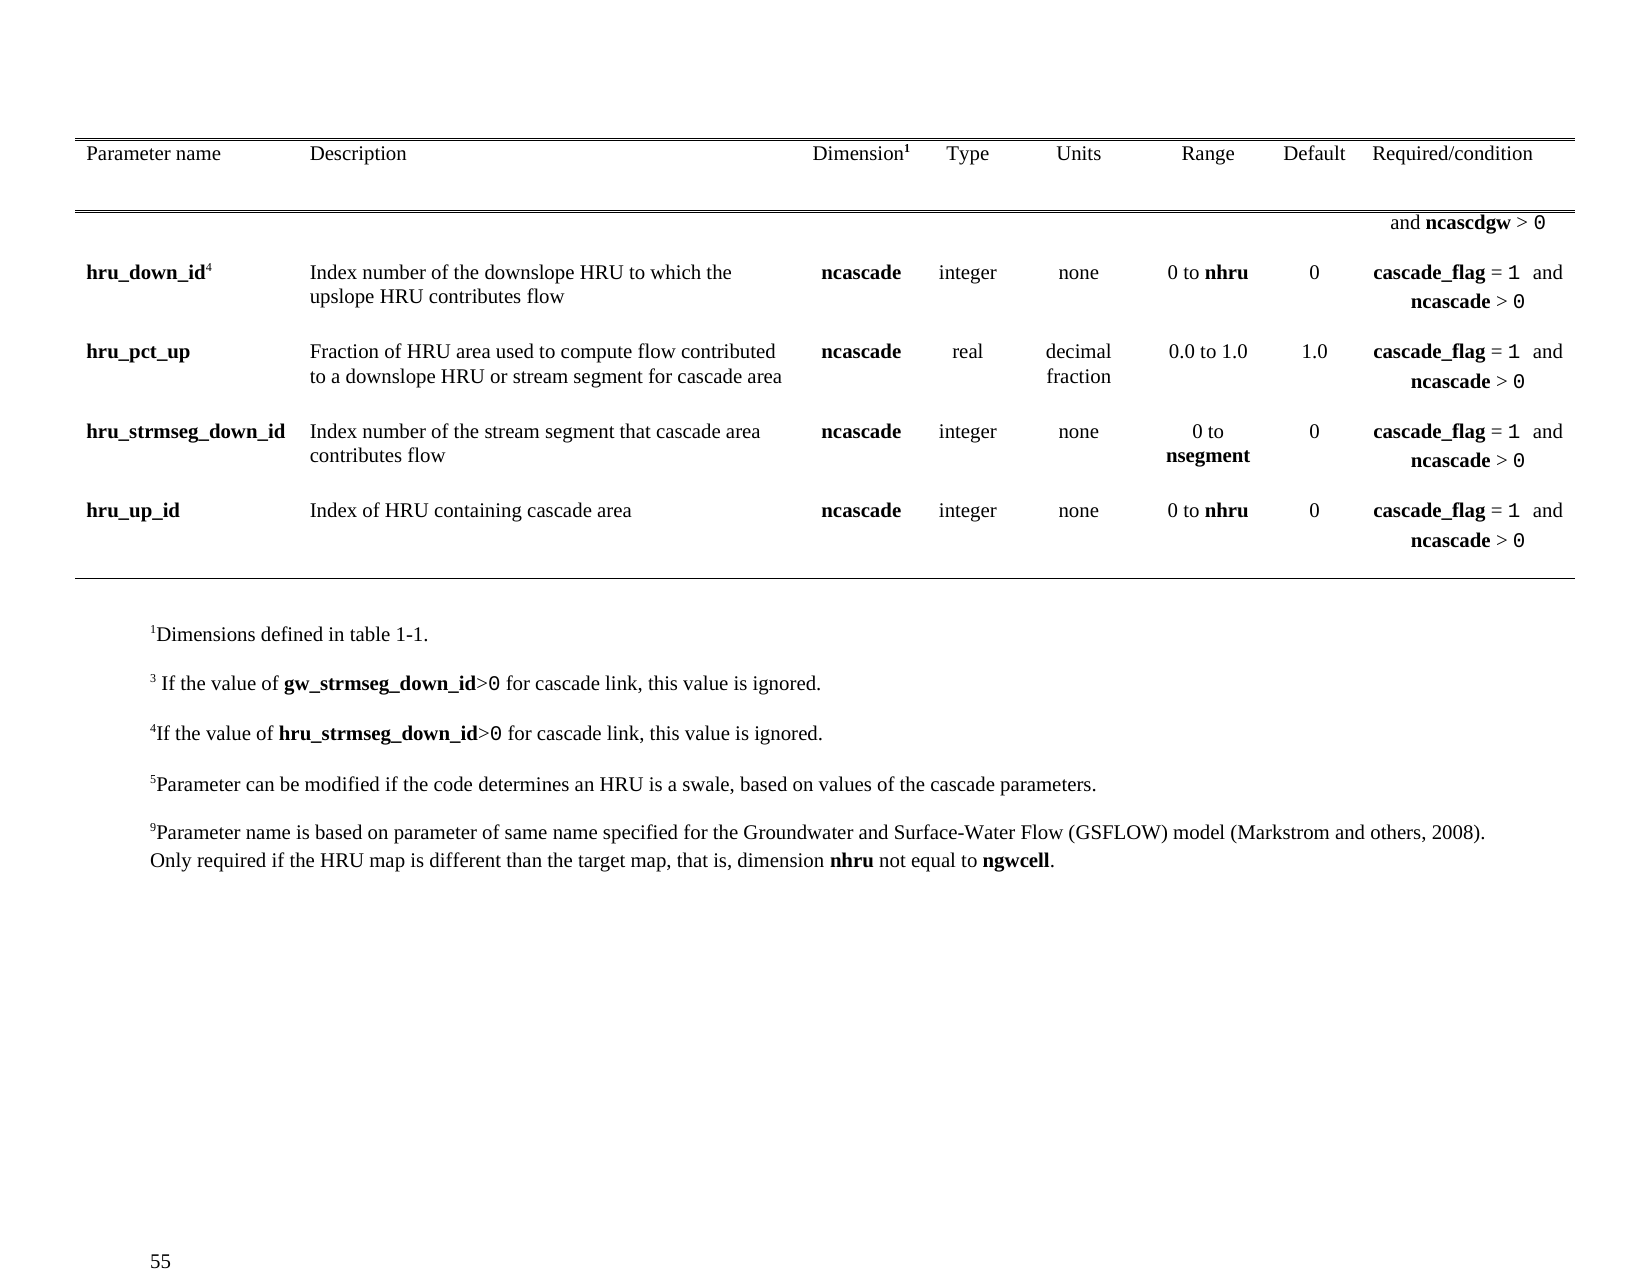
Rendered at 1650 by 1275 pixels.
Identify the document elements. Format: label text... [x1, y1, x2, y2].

table_header Range [1148, 141, 1268, 210]
table_header Units [1009, 141, 1148, 210]
text 9Parameter name is based on parameter of same name specified for the Groundwater and Surface-Water Flow (GSFLOW) model (Markstrom and others, 2008). Only required if the HRU map is different than the target map, that is, dimension nhru not equal to ngwcell. [150, 820, 1500, 872]
table_header Dimension1 [796, 141, 926, 210]
text 1Dimensions defined in table 1-1. [150, 622, 1500, 646]
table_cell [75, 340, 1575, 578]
table_header Parameter name [75, 141, 298, 210]
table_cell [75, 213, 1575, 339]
table_header Type [926, 141, 1009, 210]
table_header Required/condition [1361, 141, 1575, 210]
text 4If the value of hru_strmseg_down_id>0 for cascade link, this value is ignored. [150, 721, 1500, 747]
table_header Description [298, 141, 796, 210]
text 3 If the value of gw_strmseg_down_id>0 for cascade link, this value is ignored. [150, 671, 1500, 697]
table_header Default [1268, 141, 1361, 210]
text 5Parameter can be modified if the code determines an HRU is a swale, based on values of the cascade parameters. [150, 772, 1500, 796]
